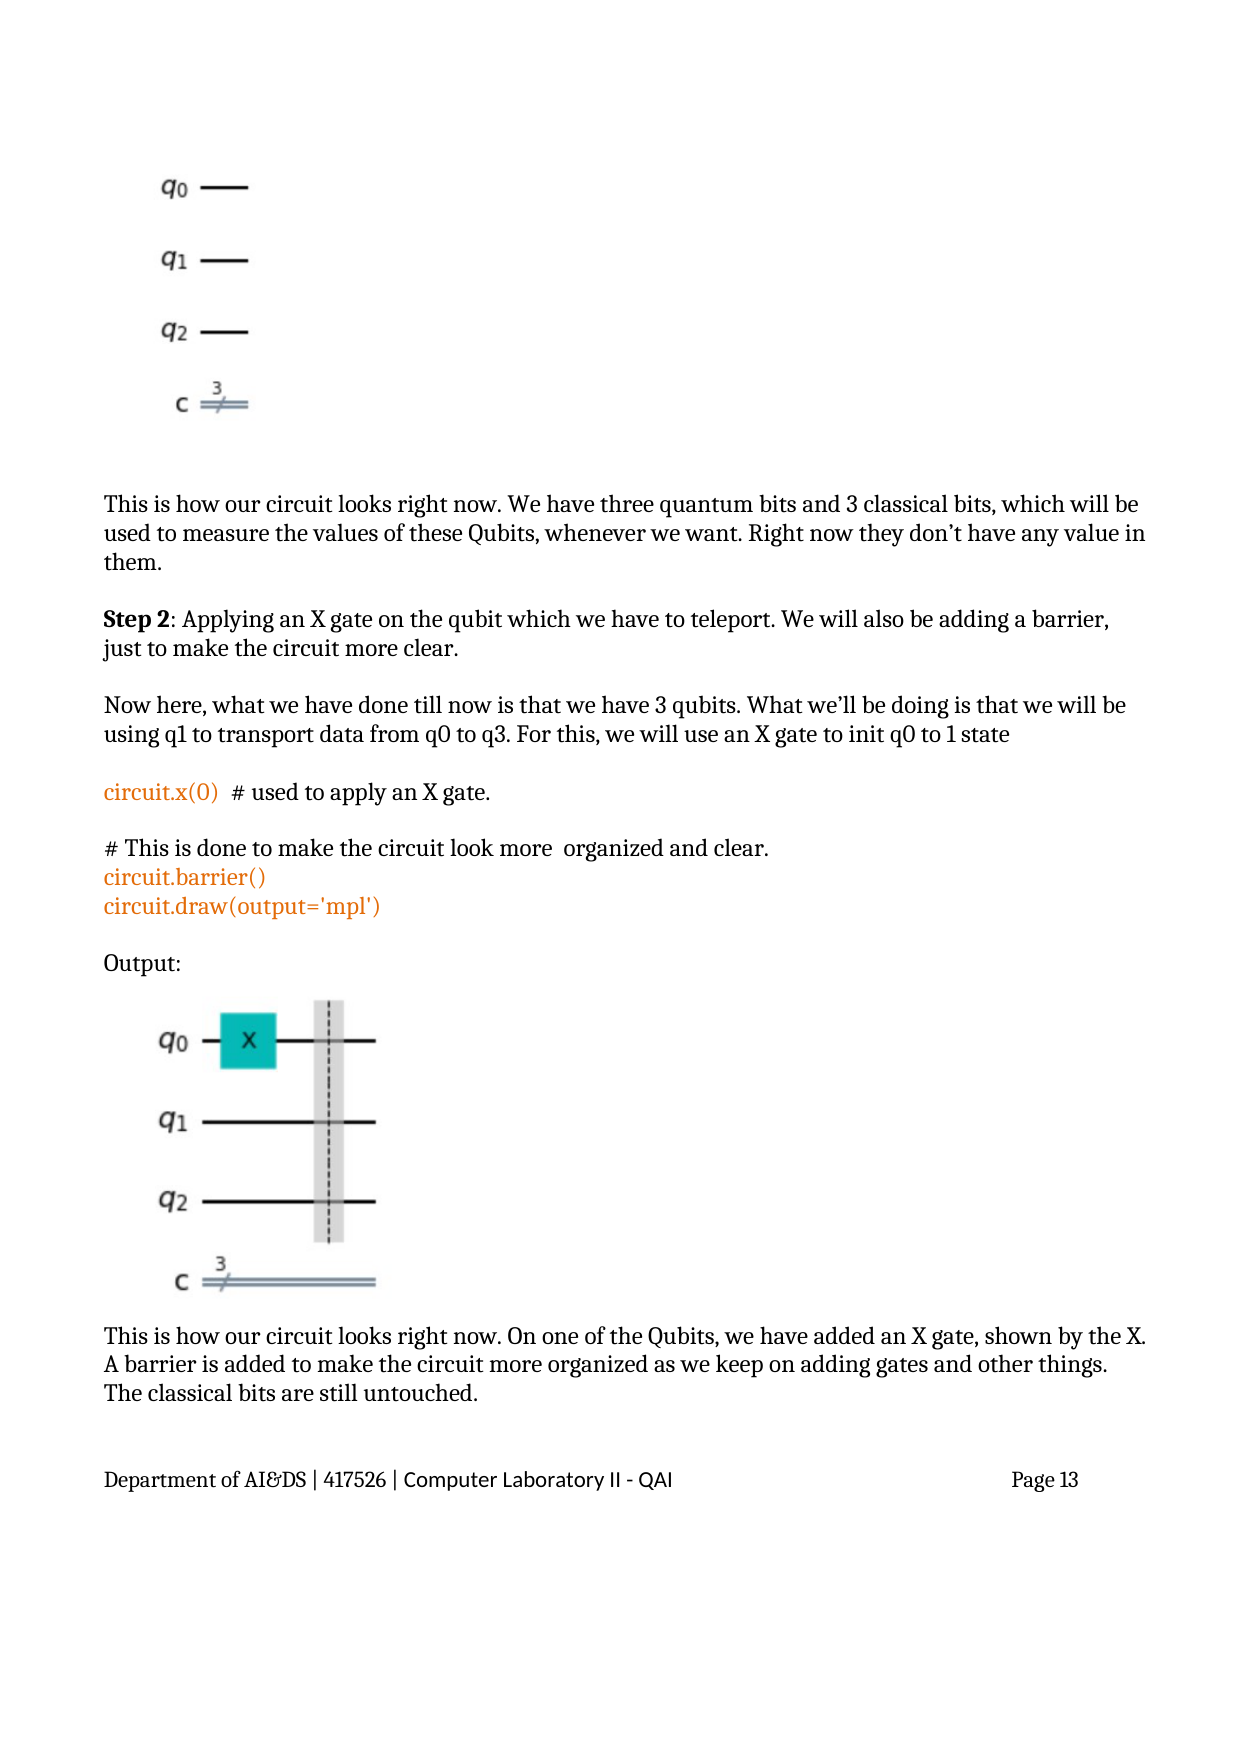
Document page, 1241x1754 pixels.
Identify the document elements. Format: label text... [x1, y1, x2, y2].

text Now here, what we have done till now is that we have 3 qubits. What we’ll be doing is that we will be using q1 to transport data from q0 to q3. For this, we will use an X gate to init q0 to 1 state [103, 691, 1152, 749]
picture [103, 150, 368, 433]
text This is how our circuit looks right now. We have three quantum bits and 3 classical bits, which will be used to measure the values of these Qubits, whenever we want. Right now they don’t have any value in them. [103, 490, 1152, 576]
picture [108, 978, 462, 1322]
text circuit.barrier() [103, 863, 1152, 892]
text # This is done to make the circuit look more organized and clear. [103, 834, 1152, 863]
text This is how our circuit looks right now. On one of the Qubits, we have added an X gate, shown by the X. A barrier is added to make the circuit more organized as we keep on adding gates and other things. The classical bits are still untouched. [103, 1322, 1152, 1408]
text circuit.draw(output='mpl') [103, 892, 1152, 921]
text Output: [103, 949, 1152, 978]
text circuit.x(0) # used to apply an X gate. [103, 778, 1152, 806]
text Step 2: Applying an X gate on the qubit which we have to teleport. We will also be adding a barrier, just to make the circuit more clear. [103, 605, 1152, 663]
